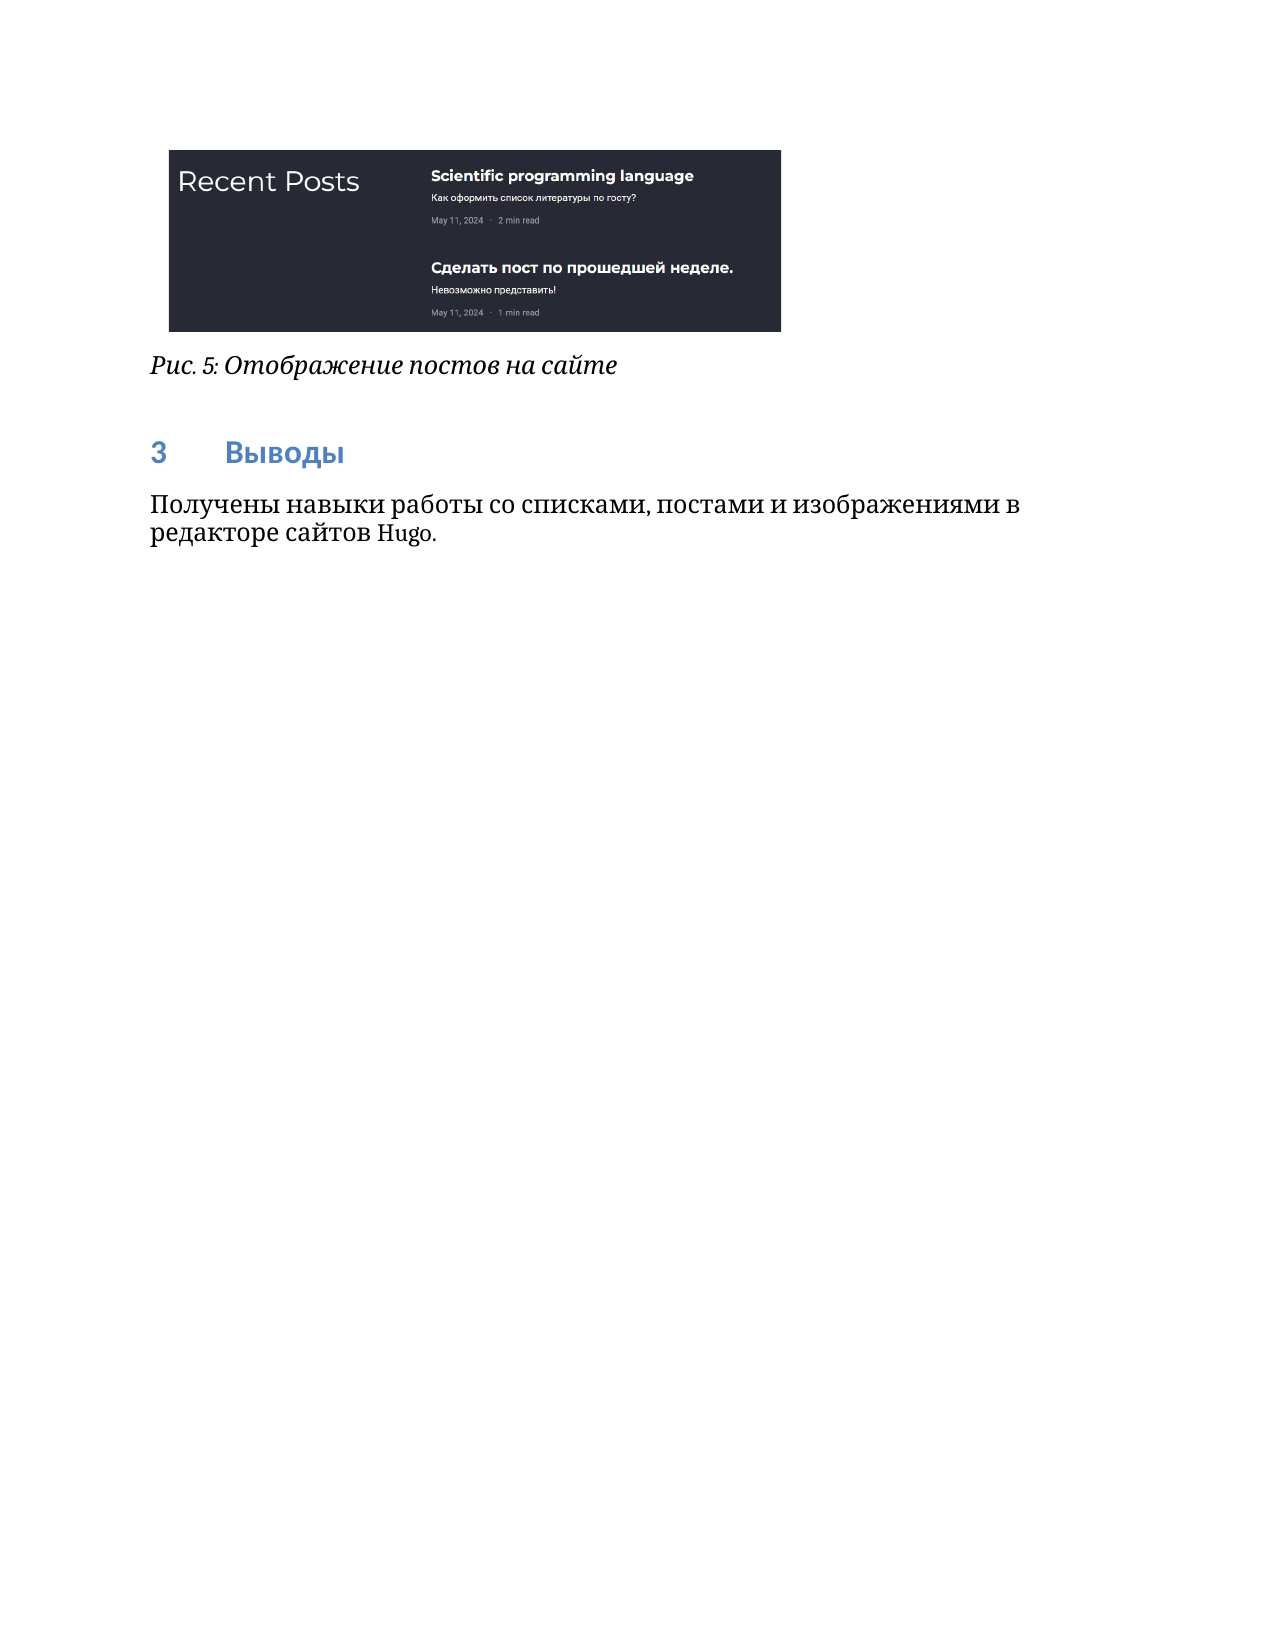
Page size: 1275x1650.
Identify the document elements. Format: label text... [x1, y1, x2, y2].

text Рис. 5: Отображение постов на сайте [150, 352, 1125, 381]
picture [168, 150, 782, 332]
text Получены навыки работы со списками, постами и изображениями в редакторе сайтов Hugo. [150, 491, 1125, 548]
subtitle 3 Выводы [150, 431, 1125, 472]
